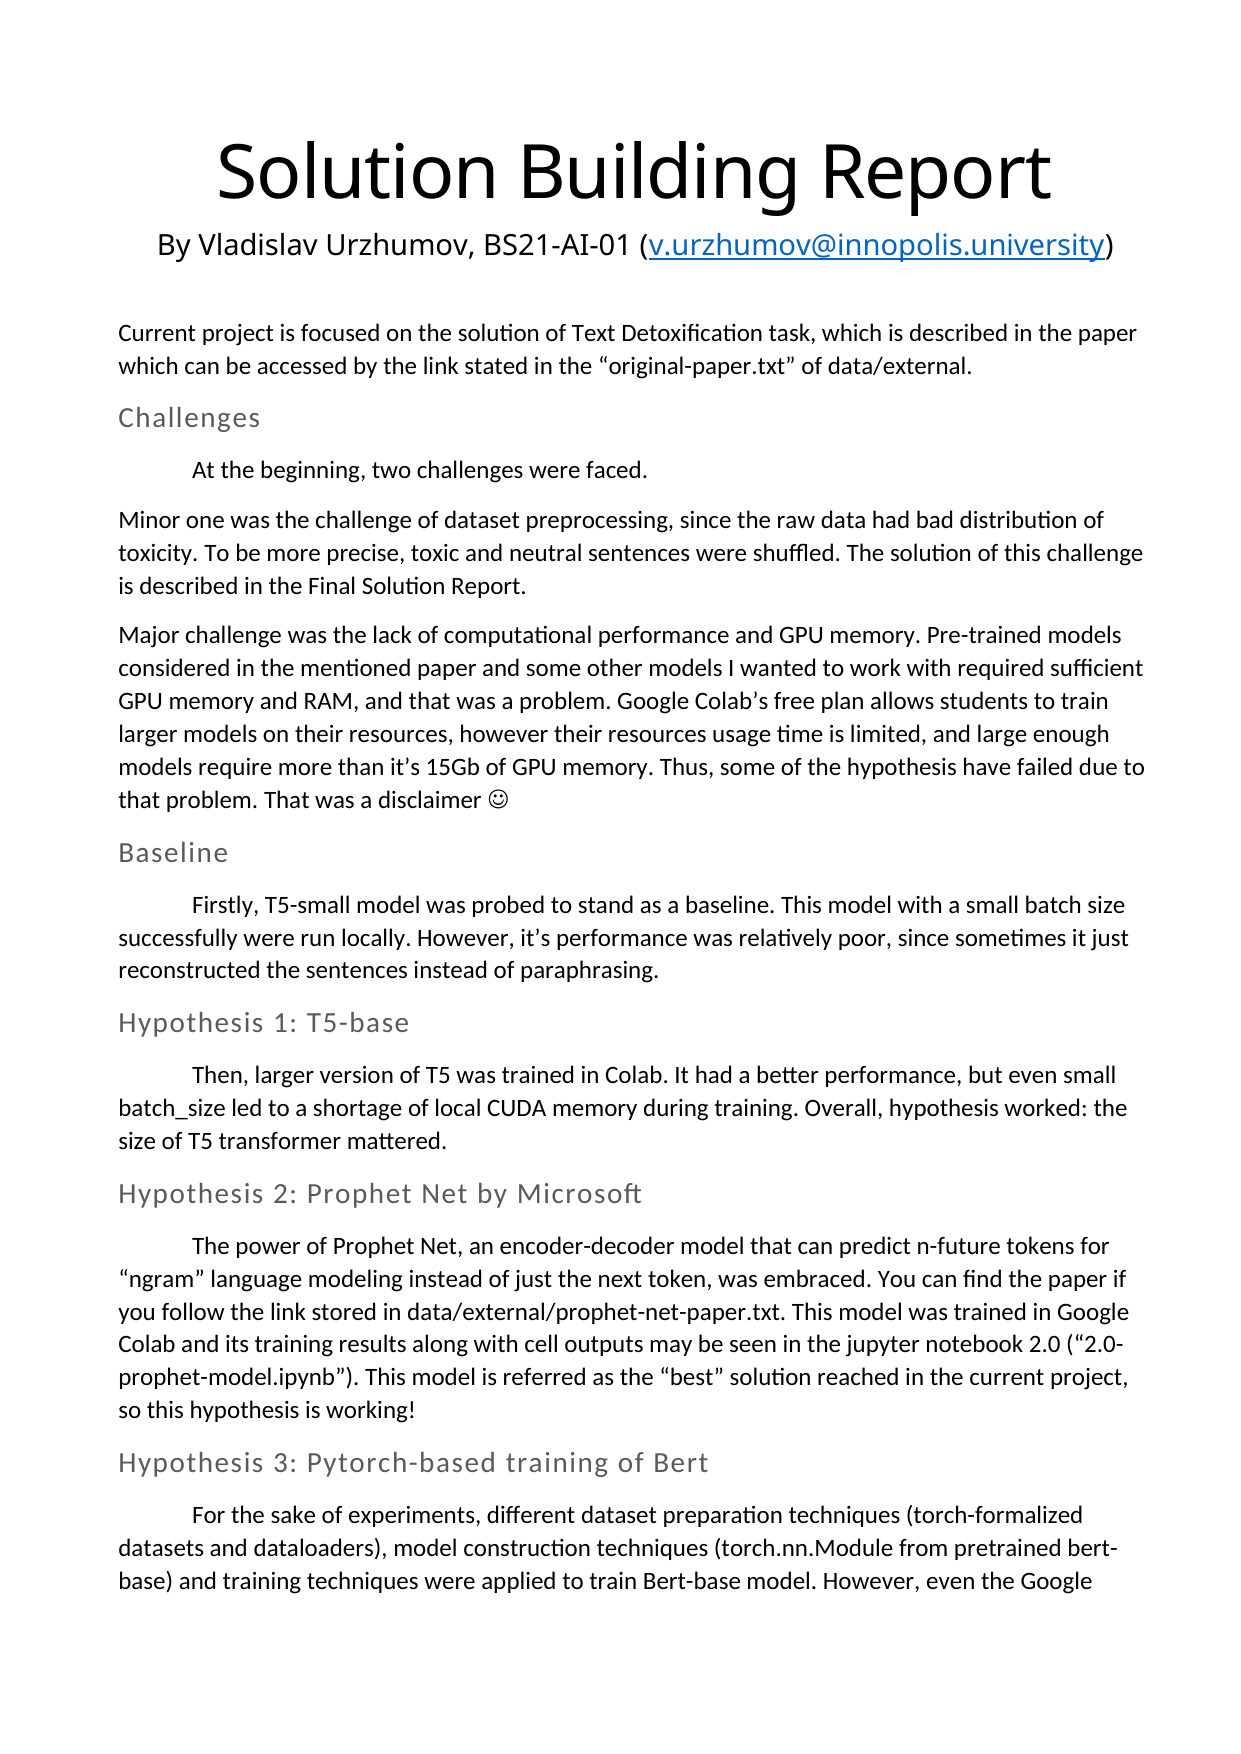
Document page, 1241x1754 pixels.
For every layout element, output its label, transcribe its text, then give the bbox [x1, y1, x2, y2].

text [118, 1499, 1152, 1595]
text Minor one was the challenge of dataset preprocessing, since the raw data had bad distribution of toxicity. To be more precise, toxic and neutral sentences were shuffled. The solution of this challenge is described in the Final Solution Report. [118, 504, 1152, 600]
text The power of Prophet Net, an encoder-decoder model that can predict n-future tokens for “ngram” language modeling instead of just the next token, was embraced. You can find the paper if you follow the link stored in data/external/prophet-net-paper.txt. This model was trained in Google Colab and its training results along with cell outputs may be seen in the jupyter notebook 2.0 (“2.0-prophet-model.ipynb”). This model is referred as the “best” solution reached in the current project, so this hypothesis is working! [118, 1230, 1152, 1425]
text Current project is focused on the solution of Text Detoxification task, which is described in the paper which can be accessed by the link stated in the “original-paper.txt” of data/external. [118, 317, 1152, 380]
title Solution Building Report [118, 118, 1152, 220]
text Firstly, T5-small model was probed to stand as a baseline. This model with a small batch size successfully were run locally. However, it’s performance was relatively poor, since sometimes it just reconstructed the sentences instead of paraphrasing. [118, 889, 1152, 985]
subtitle Challenges [118, 399, 1152, 435]
text Then, larger version of T5 was trained in Colab. It had a better performance, but even small batch_size led to a shortage of local CUDA memory during training. Overall, hypothesis worked: the size of T5 transformer mattered. [118, 1059, 1152, 1156]
subtitle Hypothesis 1: T5-base [118, 1004, 1152, 1040]
subtitle Hypothesis 3: Pytorch-based training of Bert [118, 1444, 1152, 1479]
subtitle Baseline [118, 834, 1152, 869]
text At the beginning, two challenges were faced. [118, 454, 1152, 485]
text Major challenge was the lack of computational performance and GPU memory. Pre-trained models considered in the mentioned paper and some other models I wanted to work with required sufficient GPU memory and RAM, and that was a problem. Google Colab’s free plan allows students to train larger models on their resources, however their resources usage time is limited, and large enough models require more than it’s 15Gb of GPU memory. Thus, some of the hypothesis have failed due to that problem. That was a disclaimer [118, 619, 1152, 814]
subtitle By Vladislav Urzhumov, BS21-AI-01 (v.urzhumov@innopolis.university) [118, 224, 1152, 264]
subtitle Hypothesis 2: Prophet Net by Microsoft [118, 1175, 1152, 1210]
